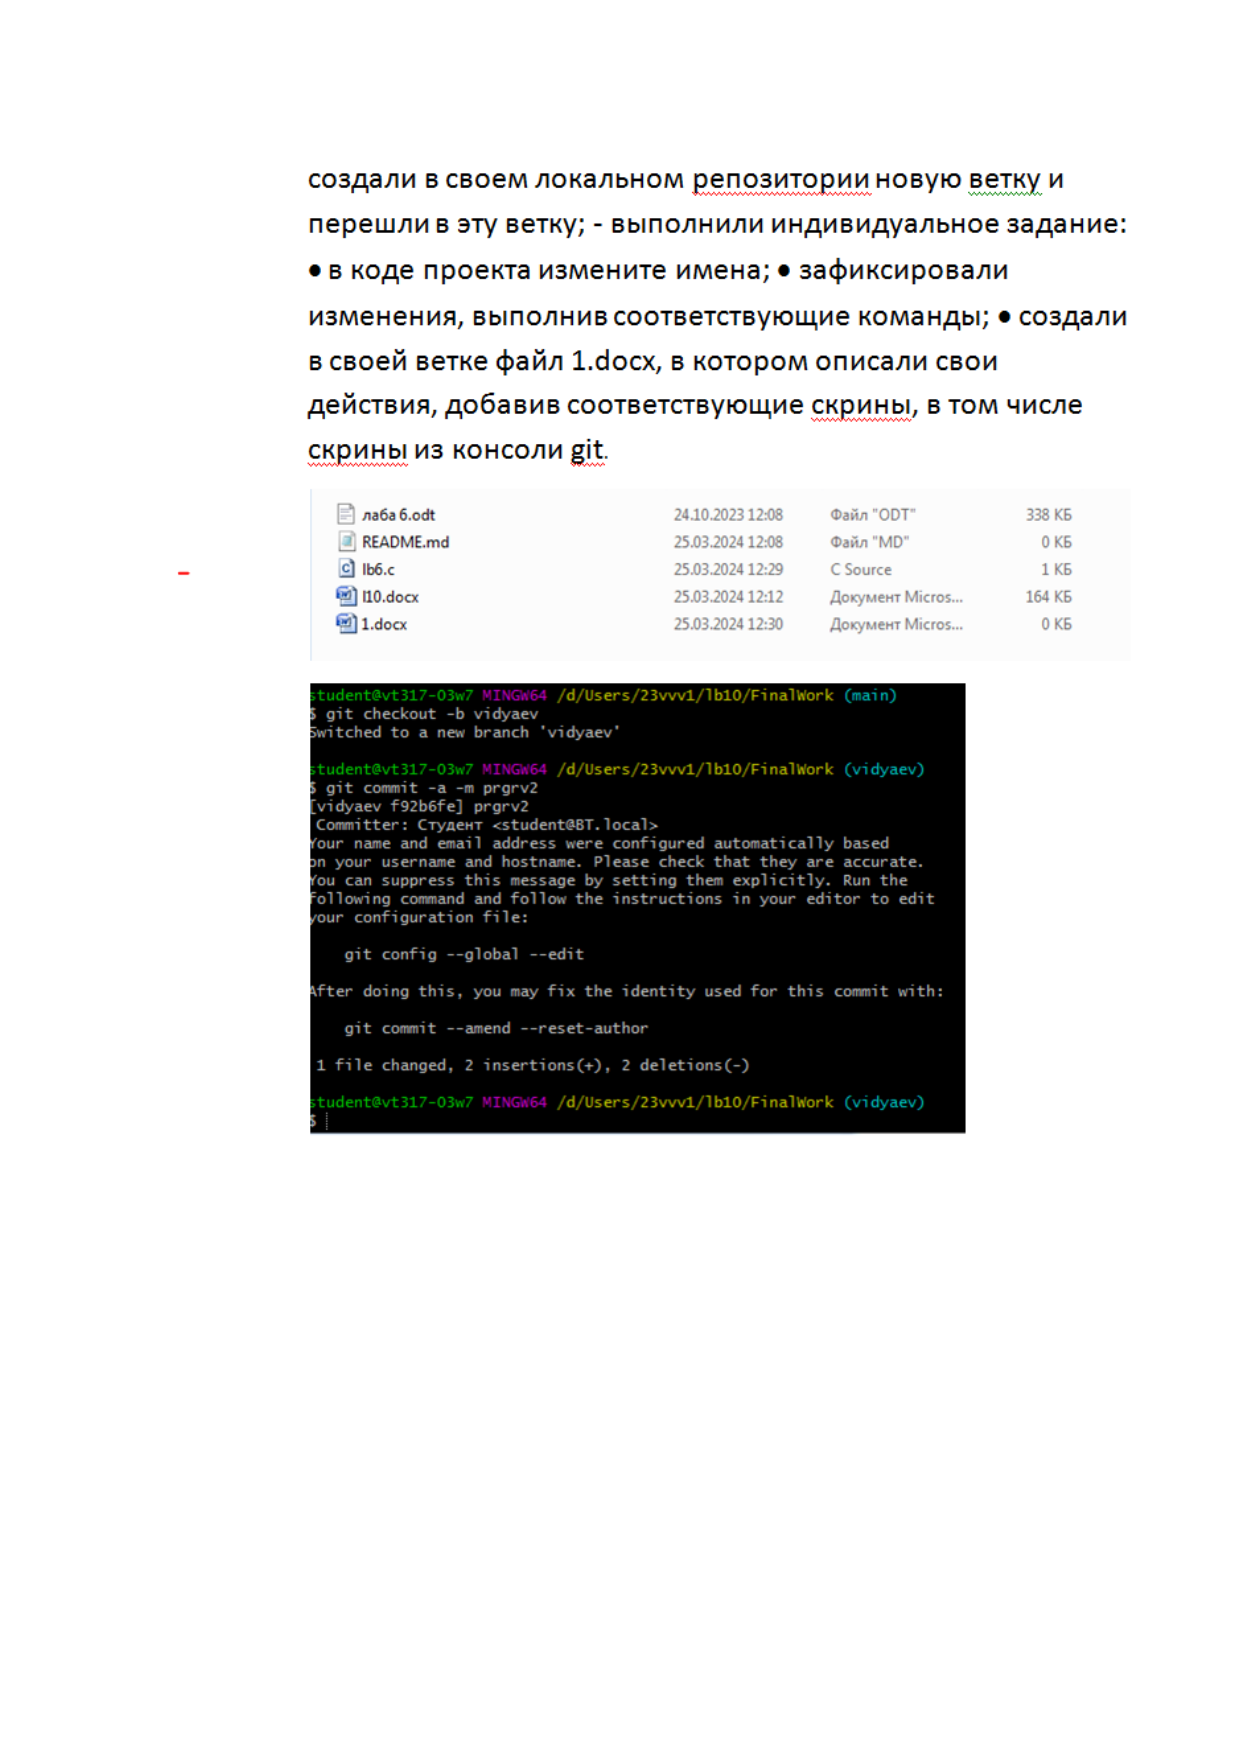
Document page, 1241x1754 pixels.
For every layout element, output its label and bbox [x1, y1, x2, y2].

picture [177, 118, 1152, 1163]
